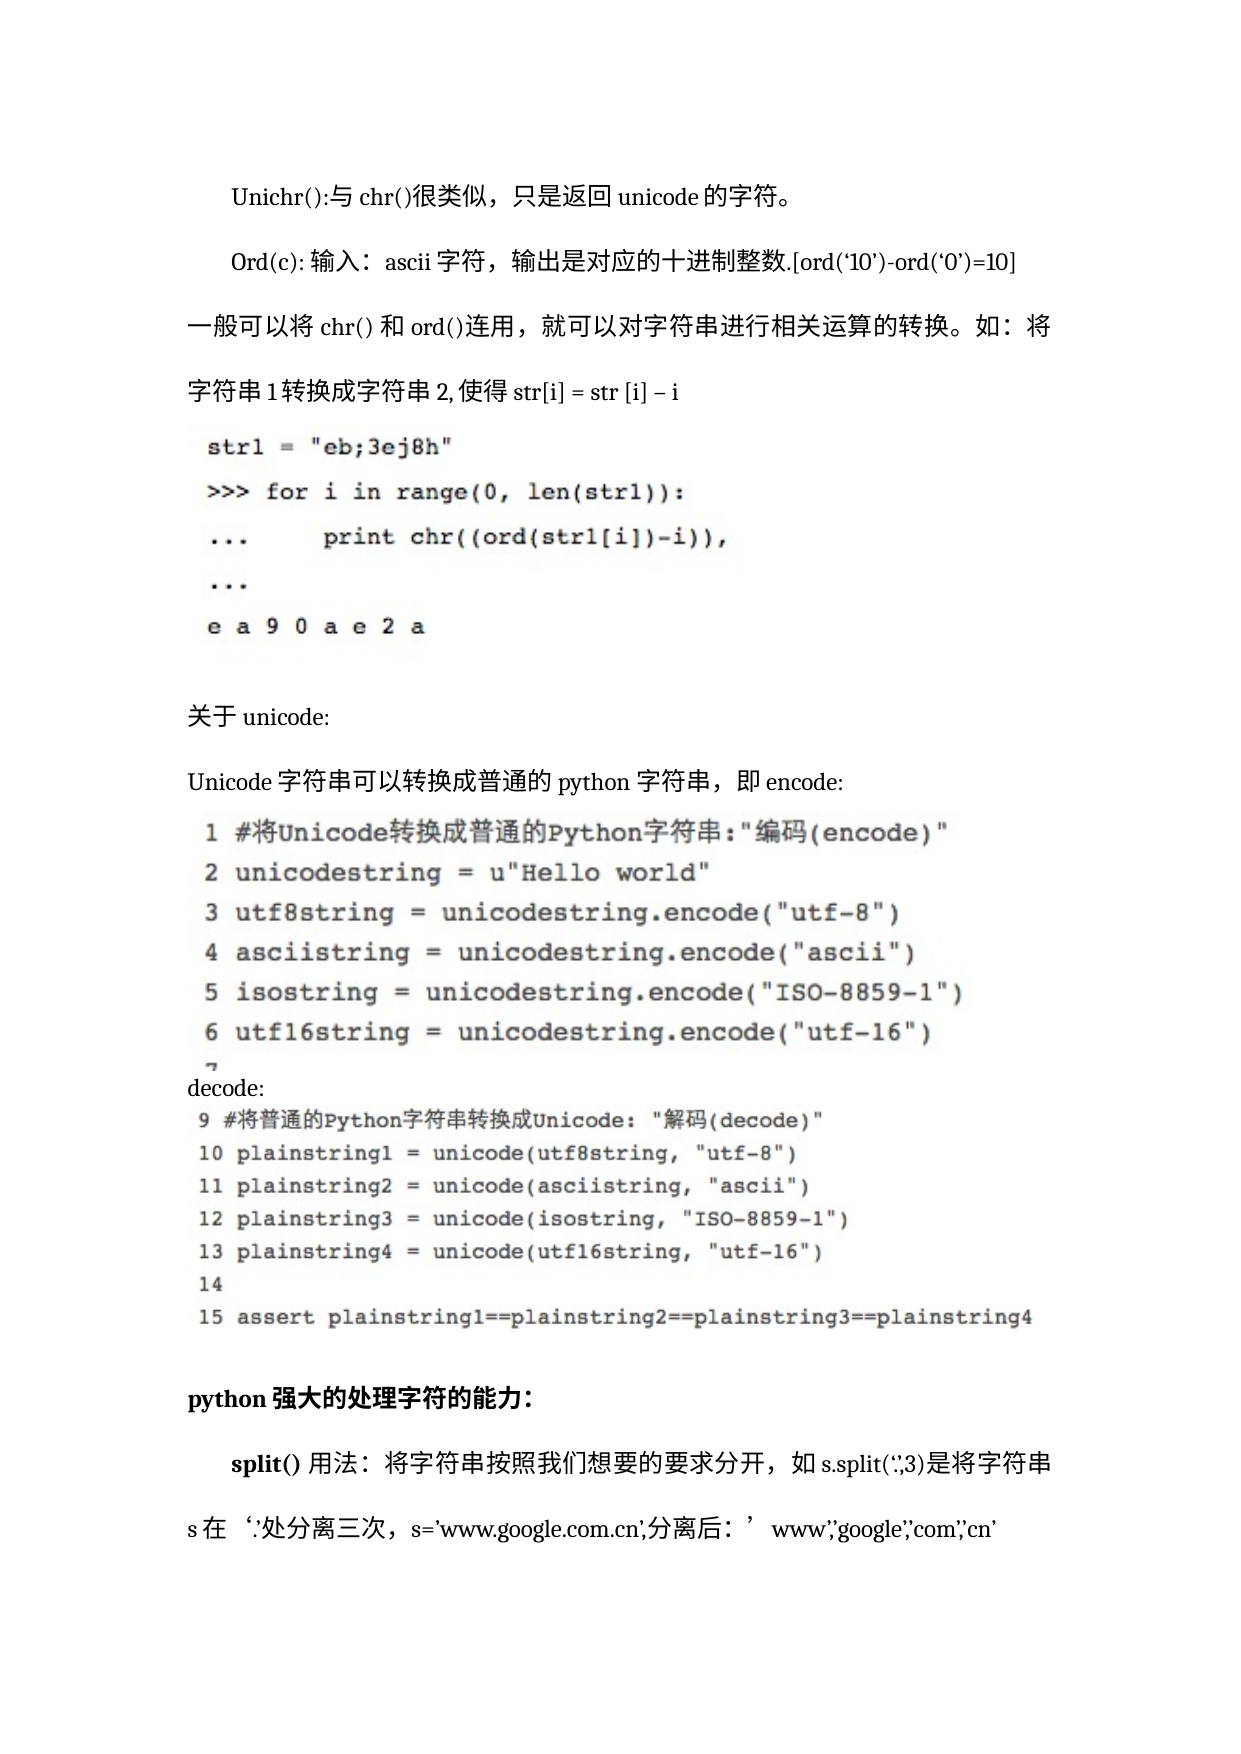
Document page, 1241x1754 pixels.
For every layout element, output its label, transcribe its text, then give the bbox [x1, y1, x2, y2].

text split() 用法：将字符串按照我们想要的要求分开，如s.split(‘.’,3)是将字符串 s在‘.’处分离三次，s=’www.google.com.cn’,分离后：’www’,’google’,’com’,’cn’ [187, 1429, 1053, 1559]
text 关于unicode: [187, 682, 1053, 747]
text 一般可以将chr() 和ord()连用，就可以对字符串进行相关运算的转换。如：将字符串1转换成字符串2, 使得str[i] = str [i] – i [187, 292, 1053, 422]
text Ord(c): 输入：ascii字符，输出是对应的十进制整数.[ord(‘10’)-ord(‘0’)=10] [187, 227, 1053, 292]
picture [187, 812, 994, 1071]
text decode: [187, 1072, 1053, 1104]
picture [187, 1104, 1053, 1335]
text python强大的处理字符的能力： [187, 1364, 1053, 1429]
text Unicode 字符串可以转换成普通的python 字符串，即encode: [187, 747, 1053, 812]
picture [187, 422, 750, 662]
text Unichr():与chr()很类似，只是返回unicode的字符。 [187, 162, 1053, 227]
